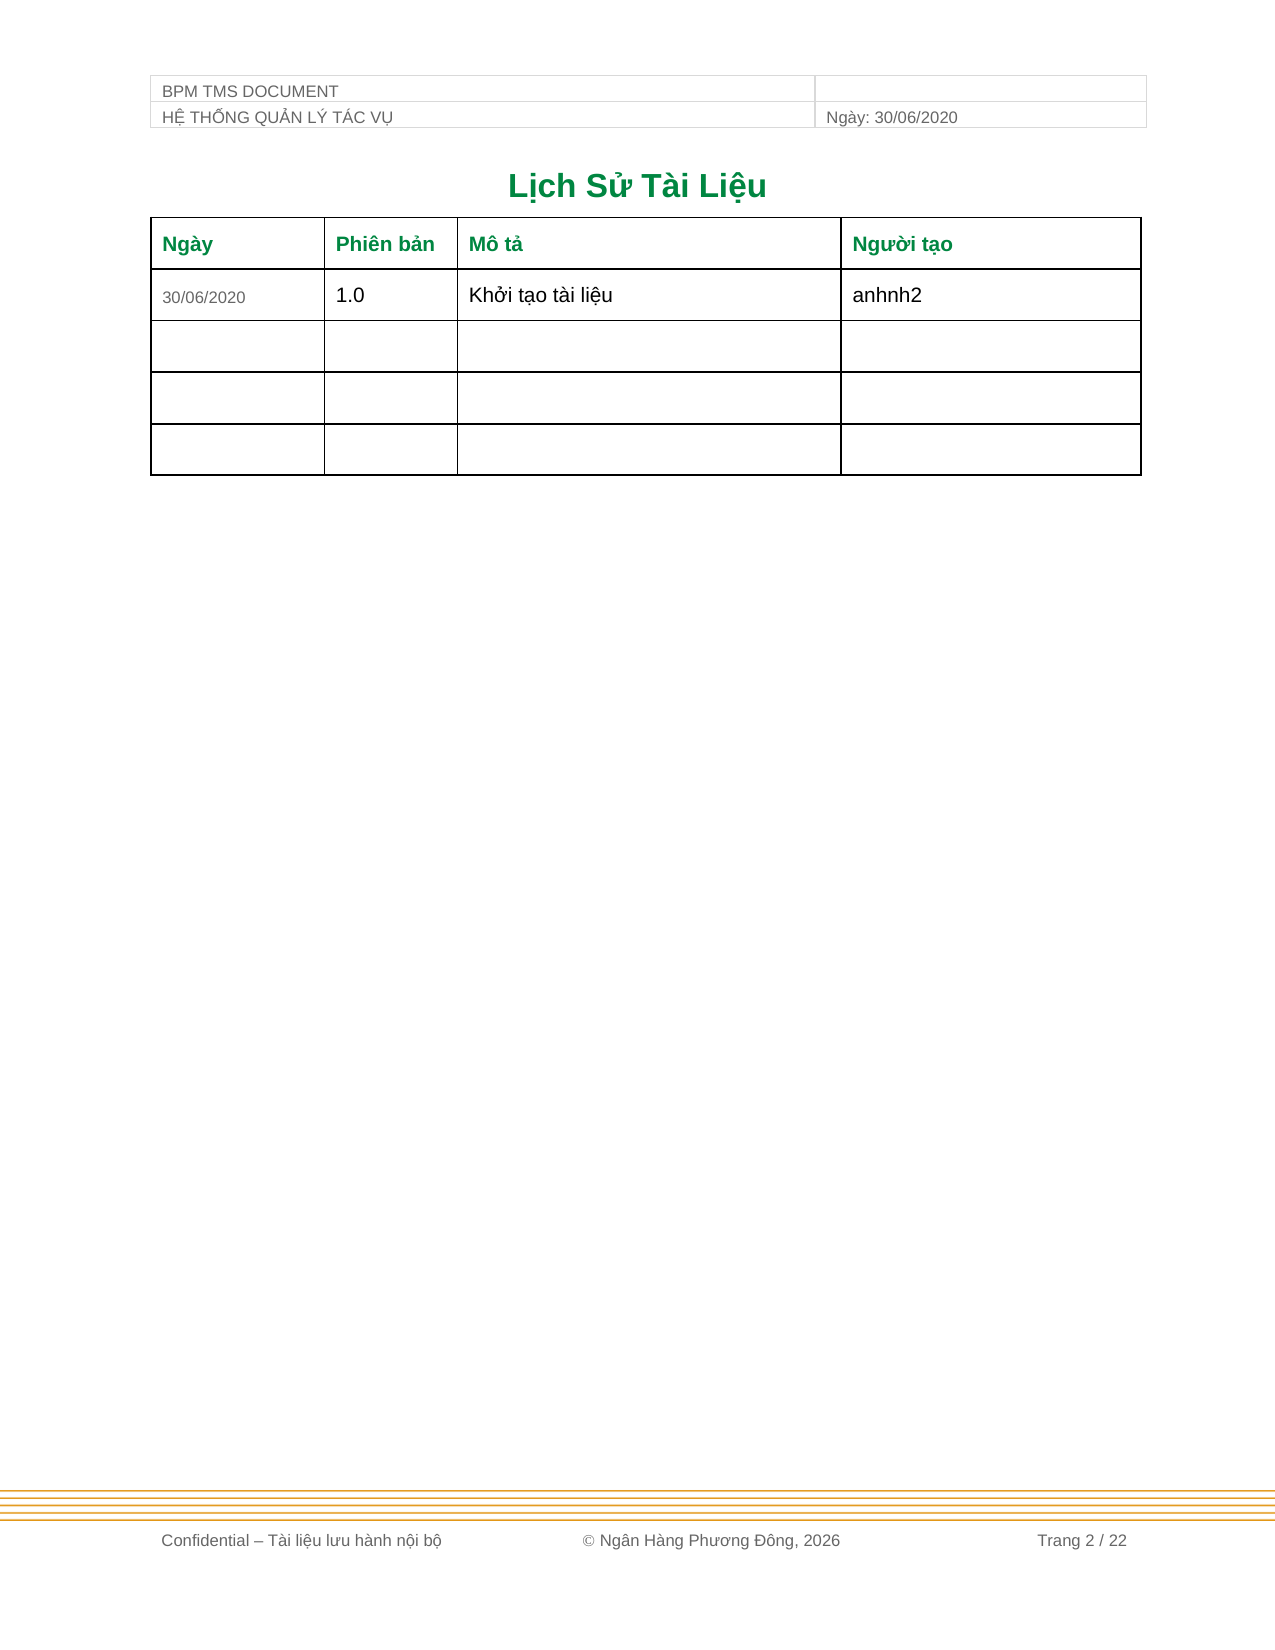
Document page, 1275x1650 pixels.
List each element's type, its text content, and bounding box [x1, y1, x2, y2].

table_cell anhnh2 [842, 270, 1140, 320]
table_header Phiên bản [325, 218, 457, 268]
table_cell [152, 373, 324, 423]
table_header Ngày [152, 218, 324, 268]
table_cell 1.0 [325, 270, 457, 320]
picture [0, 1482, 1275, 1521]
table_cell Khởi tạo tài liệu [458, 270, 840, 320]
table_cell [842, 373, 1140, 423]
table_cell [325, 321, 457, 371]
table_cell [458, 321, 840, 371]
table_header Mô tả [458, 218, 840, 268]
table_cell [325, 373, 457, 423]
table_cell [458, 425, 840, 474]
table_cell 30/06/2020 [152, 270, 324, 320]
table_cell [152, 425, 324, 474]
table_cell [842, 425, 1140, 474]
table_cell [842, 321, 1140, 371]
table_header Người tạo [842, 218, 1140, 268]
table_cell [458, 373, 840, 423]
title Lịch Sử Tài Liệu [150, 166, 1125, 204]
table_cell [152, 321, 324, 371]
table_cell [325, 425, 457, 474]
